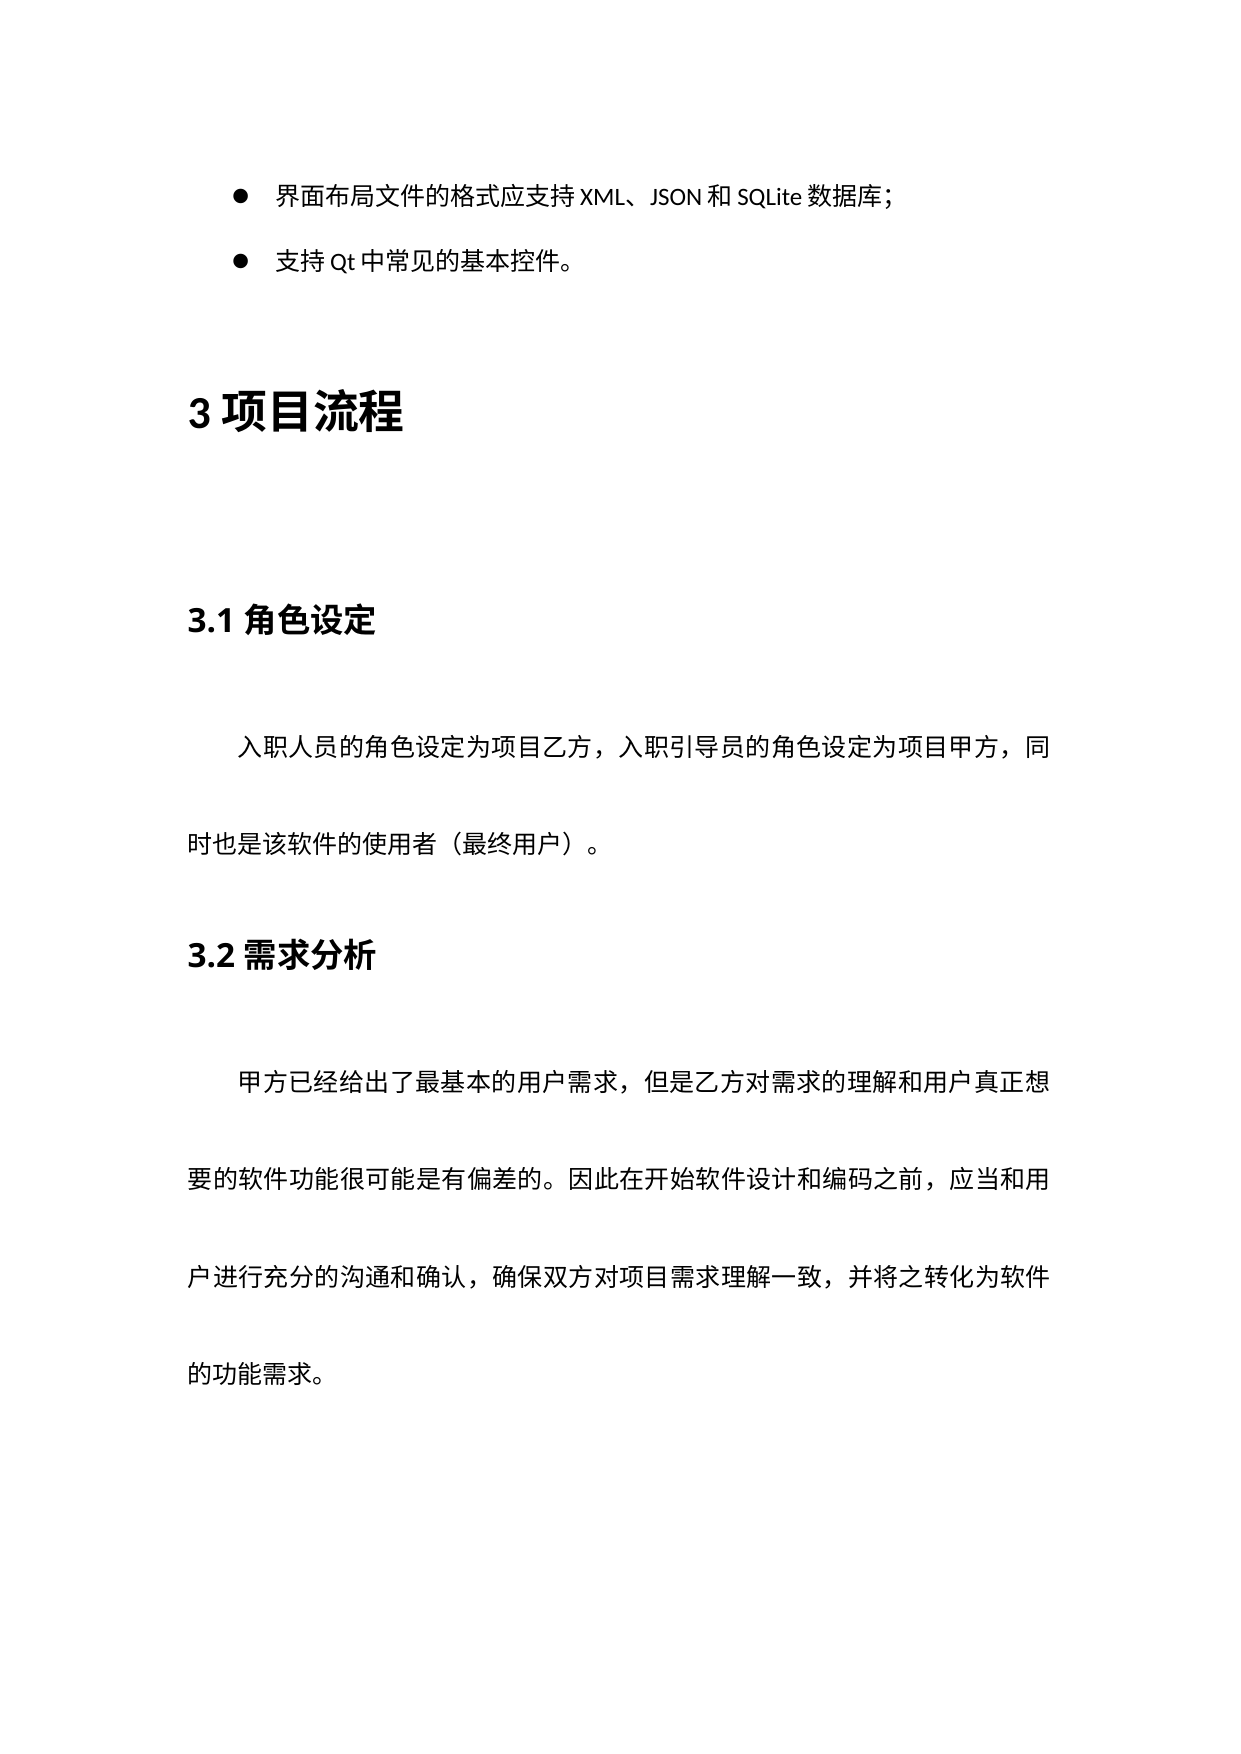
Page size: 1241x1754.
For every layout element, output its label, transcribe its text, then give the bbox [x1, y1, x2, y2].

subtitle 3.2 需求分析 [187, 920, 1053, 985]
list 支持Qt中常见的基本控件。 [231, 227, 1053, 292]
text 甲方已经给出了最基本的用户需求，但是乙方对需求的理解和用户真正想要的软件功能很可能是有偏差的。因此在开始软件设计和编码之前，应当和用户进行充分的沟通和确认，确保双方对项目需求理解一致，并将之转化为软件的功能需求。 [187, 1048, 1053, 1405]
subtitle 3.1 角色设定 [187, 585, 1053, 650]
text 入职人员的角色设定为项目乙方，入职引导员的角色设定为项目甲方，同时也是该软件的使用者（最终用户）。 [187, 713, 1053, 875]
subtitle 3 项目流程 [187, 360, 1053, 457]
list 界面布局文件的格式应支持XML、JSON和SQLite数据库； [231, 162, 1053, 227]
